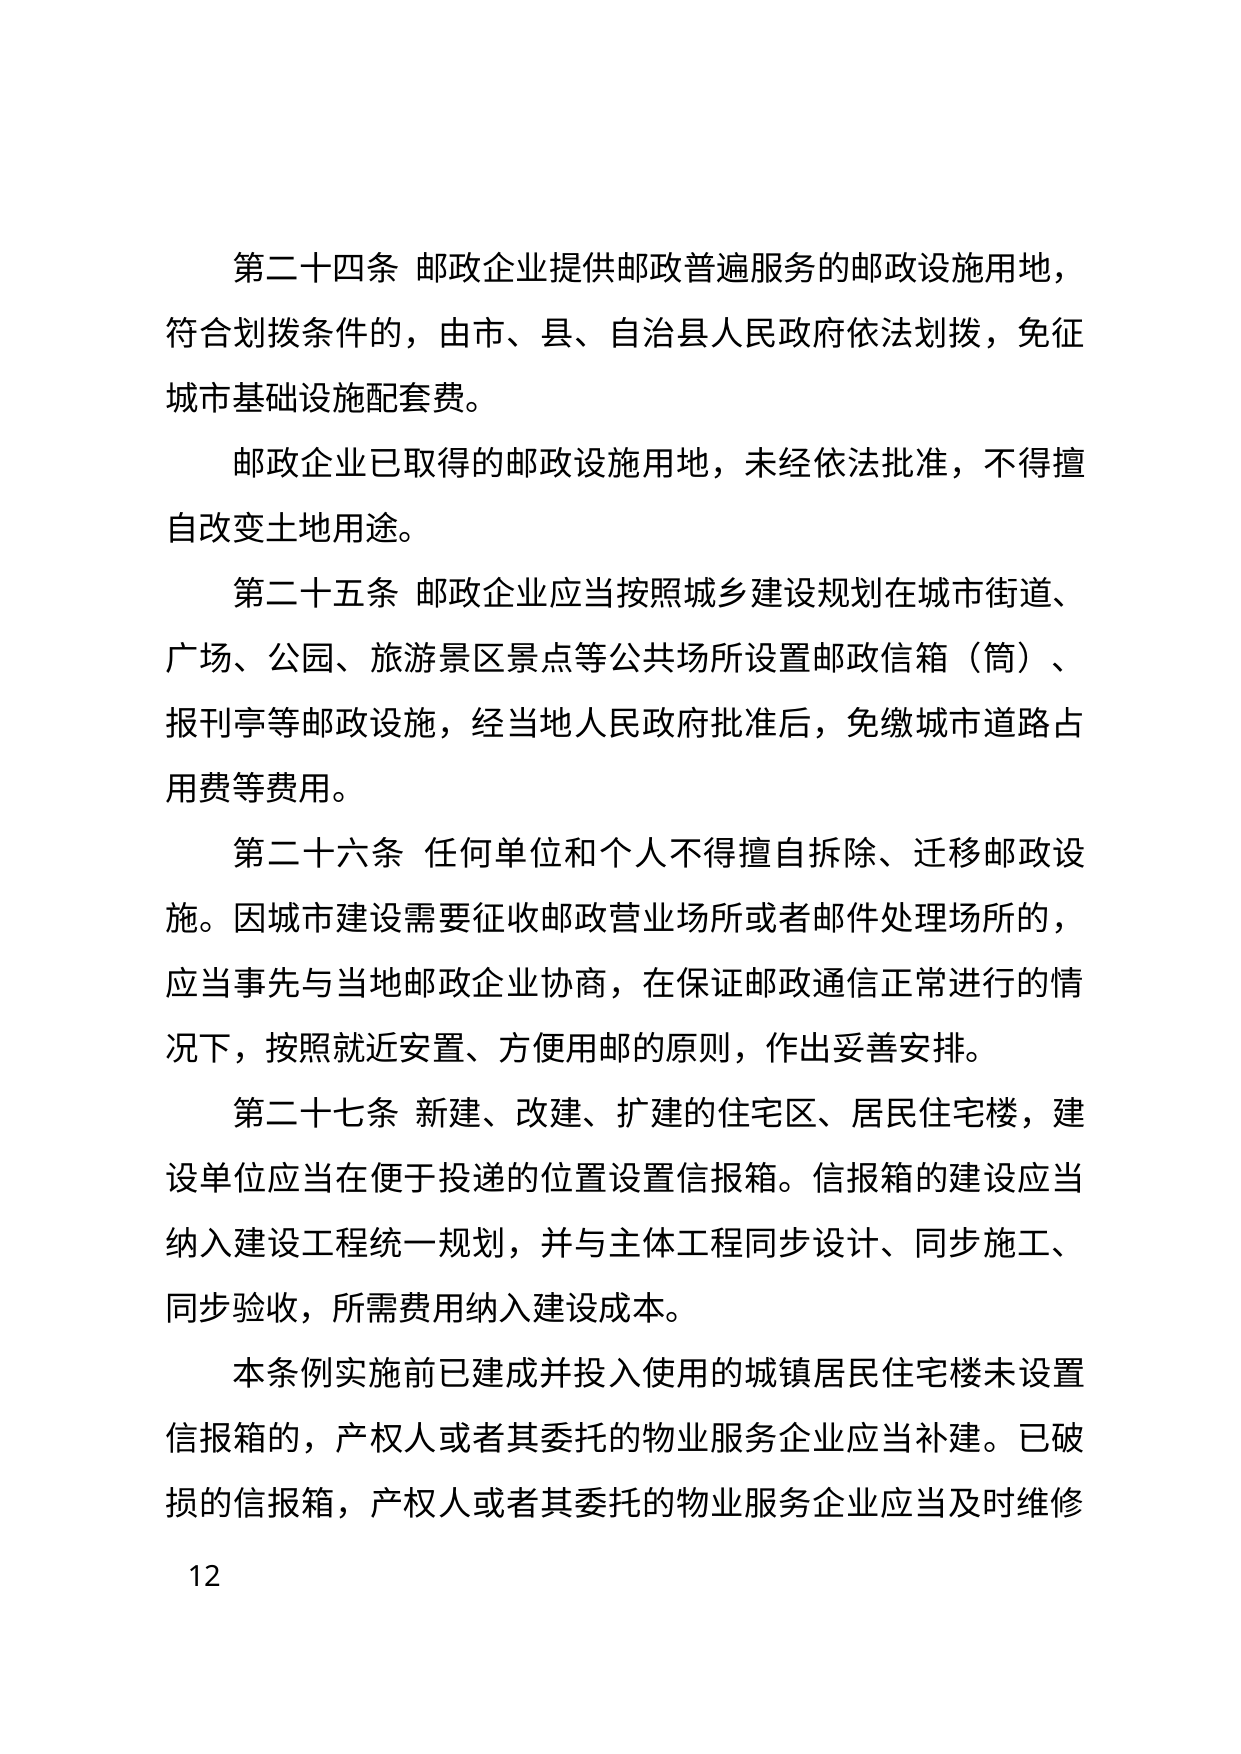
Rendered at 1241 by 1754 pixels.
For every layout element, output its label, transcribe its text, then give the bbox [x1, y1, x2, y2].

text 邮政企业已取得的邮政设施用地，未经依法批准，不得擅自改变土地用途。 [165, 428, 1087, 558]
text 第二十四条 邮政企业提供邮政普遍服务的邮政设施用地，符合划拨条件的，由市、县、自治县人民政府依法划拨，免征城市基础设施配套费。 [165, 233, 1087, 428]
text 第二十七条 新建、改建、扩建的住宅区、居民住宅楼，建设单位应当在便于投递的位置设置信报箱。信报箱的建设应当纳入建设工程统一规划，并与主体工程同步设计、同步施工、同步验收，所需费用纳入建设成本。 [165, 1078, 1087, 1338]
text 第二十六条 任何单位和个人不得擅自拆除、迁移邮政设施。因城市建设需要征收邮政营业场所或者邮件处理场所的，应当事先与当地邮政企业协商，在保证邮政通信正常进行的情况下，按照就近安置、方便用邮的原则，作出妥善安排。 [165, 818, 1087, 1078]
text 第二十五条 邮政企业应当按照城乡建设规划在城市街道、广场、公园、旅游景区景点等公共场所设置邮政信箱（筒）、报刊亭等邮政设施，经当地人民政府批准后，免缴城市道路占用费等费用。 [165, 558, 1087, 818]
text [165, 1338, 1087, 1533]
